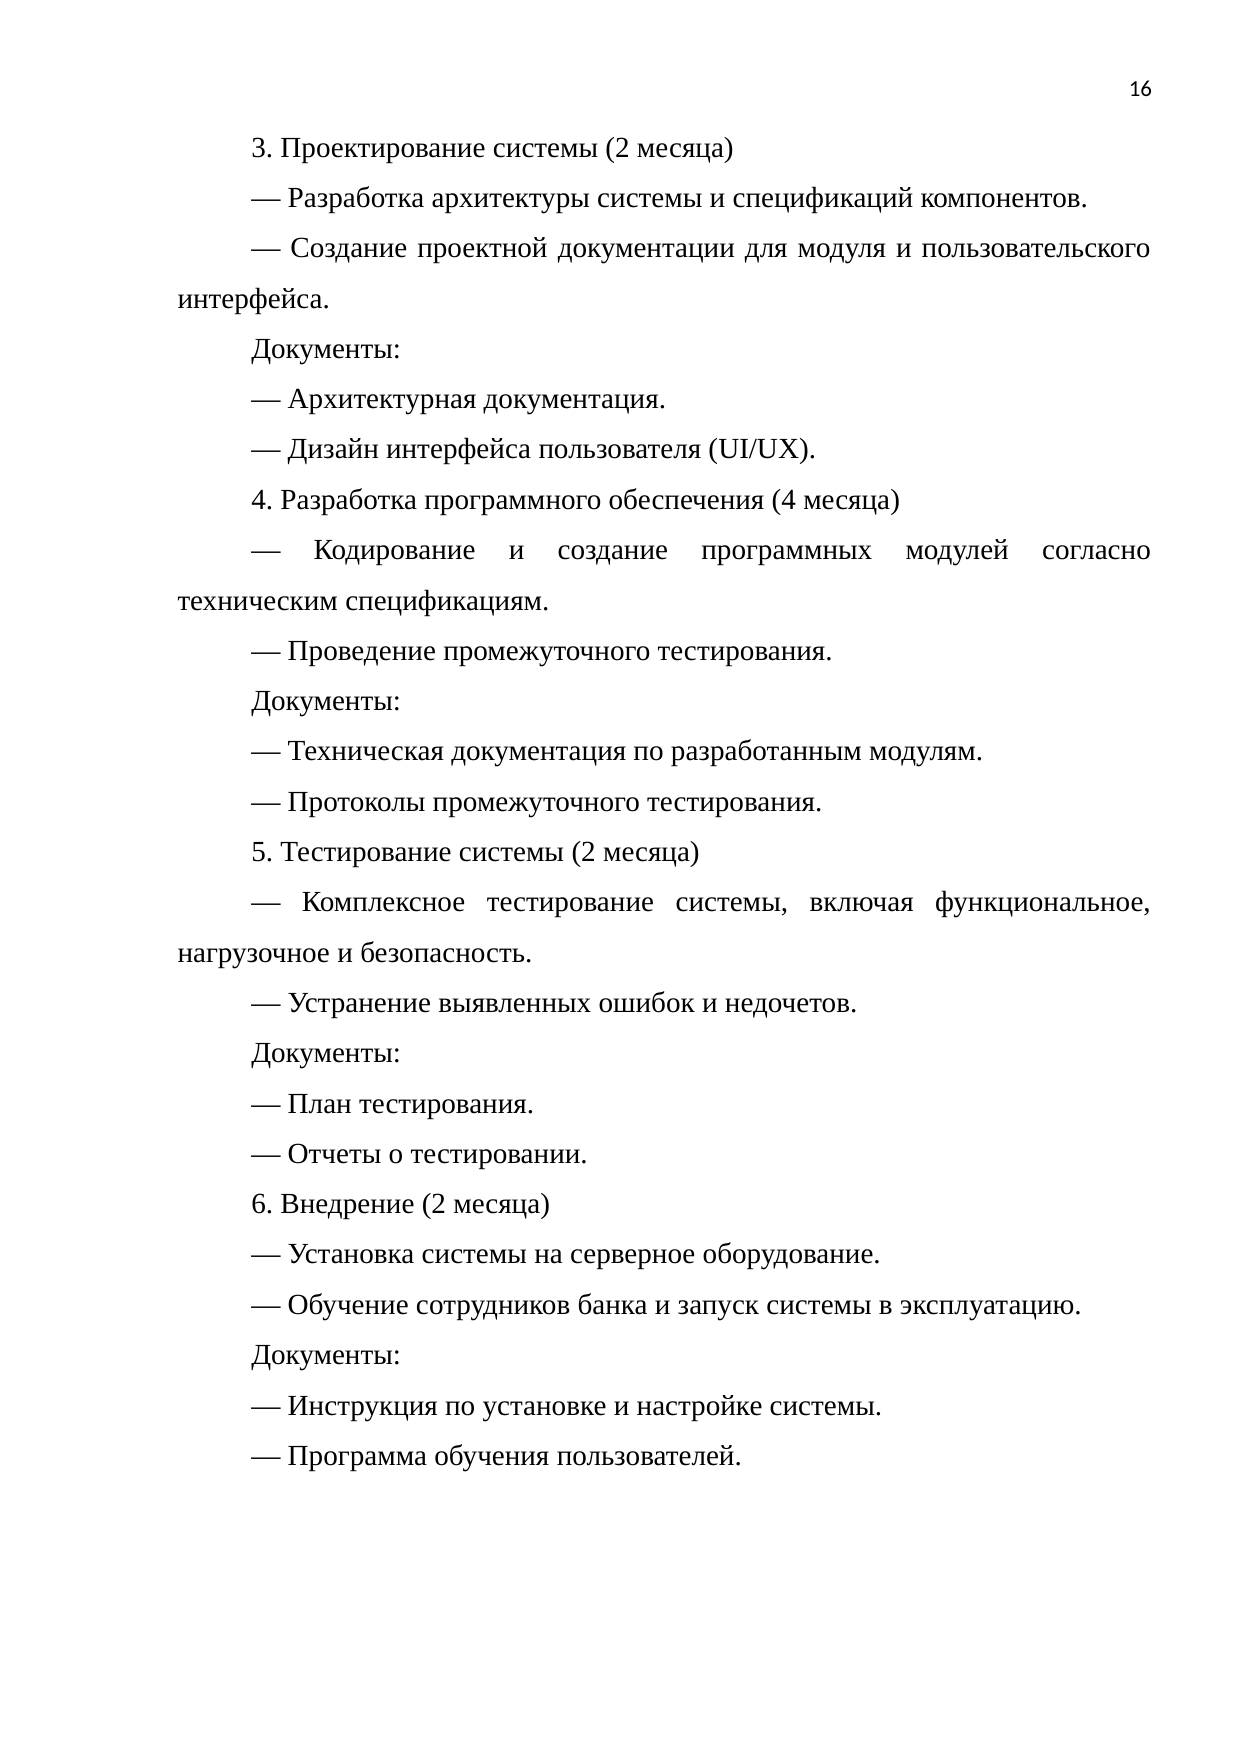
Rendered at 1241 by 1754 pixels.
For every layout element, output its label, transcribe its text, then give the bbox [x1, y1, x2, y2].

text Документы: [177, 1337, 1152, 1371]
text Документы: [177, 1035, 1152, 1069]
text — Обучение сотрудников банка и запуск системы в эксплуатацию. [177, 1287, 1152, 1321]
text — Разработка архитектуры системы и спецификаций компонентов. [177, 180, 1152, 214]
text — План тестирования. [177, 1086, 1152, 1119]
text — Техническая документация по разработанным модулям. [177, 733, 1152, 767]
text — Архитектурная документация. [177, 381, 1152, 415]
text 4. Разработка программного обеспечения (4 месяца) [177, 482, 1152, 516]
text 5. Тестирование системы (2 месяца) [177, 834, 1152, 868]
text — Дизайн интерфейса пользователя (UI/UX). [177, 432, 1152, 465]
text — Отчеты о тестировании. [177, 1136, 1152, 1169]
text — Протоколы промежуточного тестирования. [177, 784, 1152, 817]
text — Проведение промежуточного тестирования. [177, 633, 1152, 666]
text Документы: [177, 683, 1152, 717]
text — Установка системы на серверное оборудование. [177, 1237, 1152, 1270]
text 6. Внедрение (2 месяца) [177, 1186, 1152, 1220]
text — Инструкция по установке и настройке системы. [177, 1388, 1152, 1421]
text — Программа обучения пользователей. [177, 1438, 1152, 1471]
text Документы: [177, 331, 1152, 364]
text — Устранение выявленных ошибок и недочетов. [177, 985, 1152, 1019]
text 3. Проектирование системы (2 месяца) [177, 130, 1152, 163]
text — Кодирование и создание программных модулей согласно техническим спецификациям. [177, 532, 1152, 616]
text — Создание проектной документации для модуля и пользовательского интерфейса. [177, 230, 1152, 314]
text — Комплексное тестирование системы, включая функциональное, нагрузочное и безопасность. [177, 884, 1152, 968]
